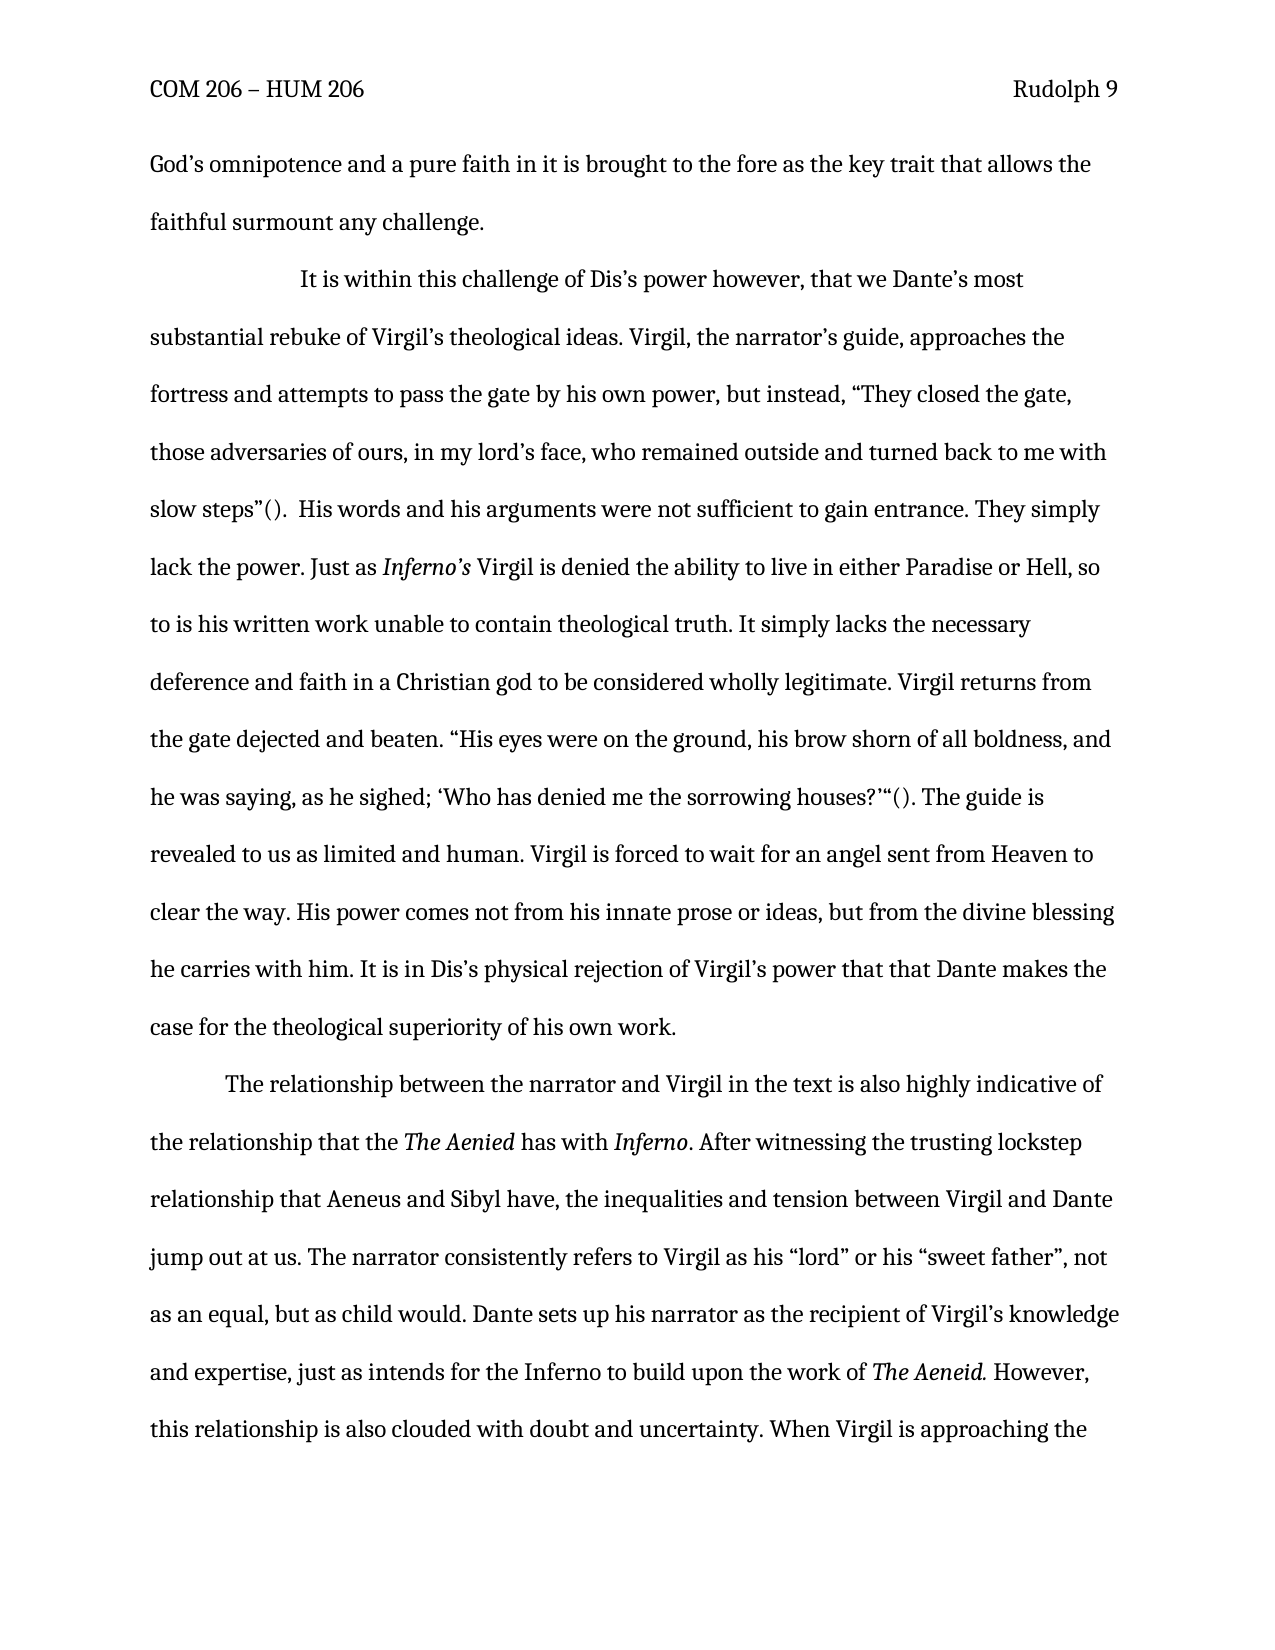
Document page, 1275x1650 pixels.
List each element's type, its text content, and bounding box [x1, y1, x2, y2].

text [150, 150, 1125, 236]
text It is within this challenge of Dis’s power however, that we Dante’s most substantial rebuke of Virgil’s theological ideas. Virgil, the narrator’s guide, approaches the fortress and attempts to pass the gate by his own power, but instead, “They closed the gate, those adversaries of ours, in my lord’s face, who remained outside and turned back to me with slow steps”(). His words and his arguments were not sufficient to gain entrance. They simply lack the power. Just as Inferno’s Virgil is denied the ability to live in either Paradise or Hell, so to is his written work unable to contain theological truth. It simply lacks the necessary deference and faith in a Christian god to be considered wholly legitimate. Virgil returns from the gate dejected and beaten. “His eyes were on the ground, his brow shorn of all boldness, and he was saying, as he sighed; ‘Who has denied me the sorrowing houses?’“(). The guide is revealed to us as limited and human. Virgil is forced to wait for an angel sent from Heaven to clear the way. His power comes not from his innate prose or ideas, but from the divine blessing he carries with him. It is in Dis’s physical rejection of Virgil’s power that that Dante makes the case for the theological superiority of his own work. [150, 265, 1125, 1041]
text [150, 1070, 1125, 1444]
